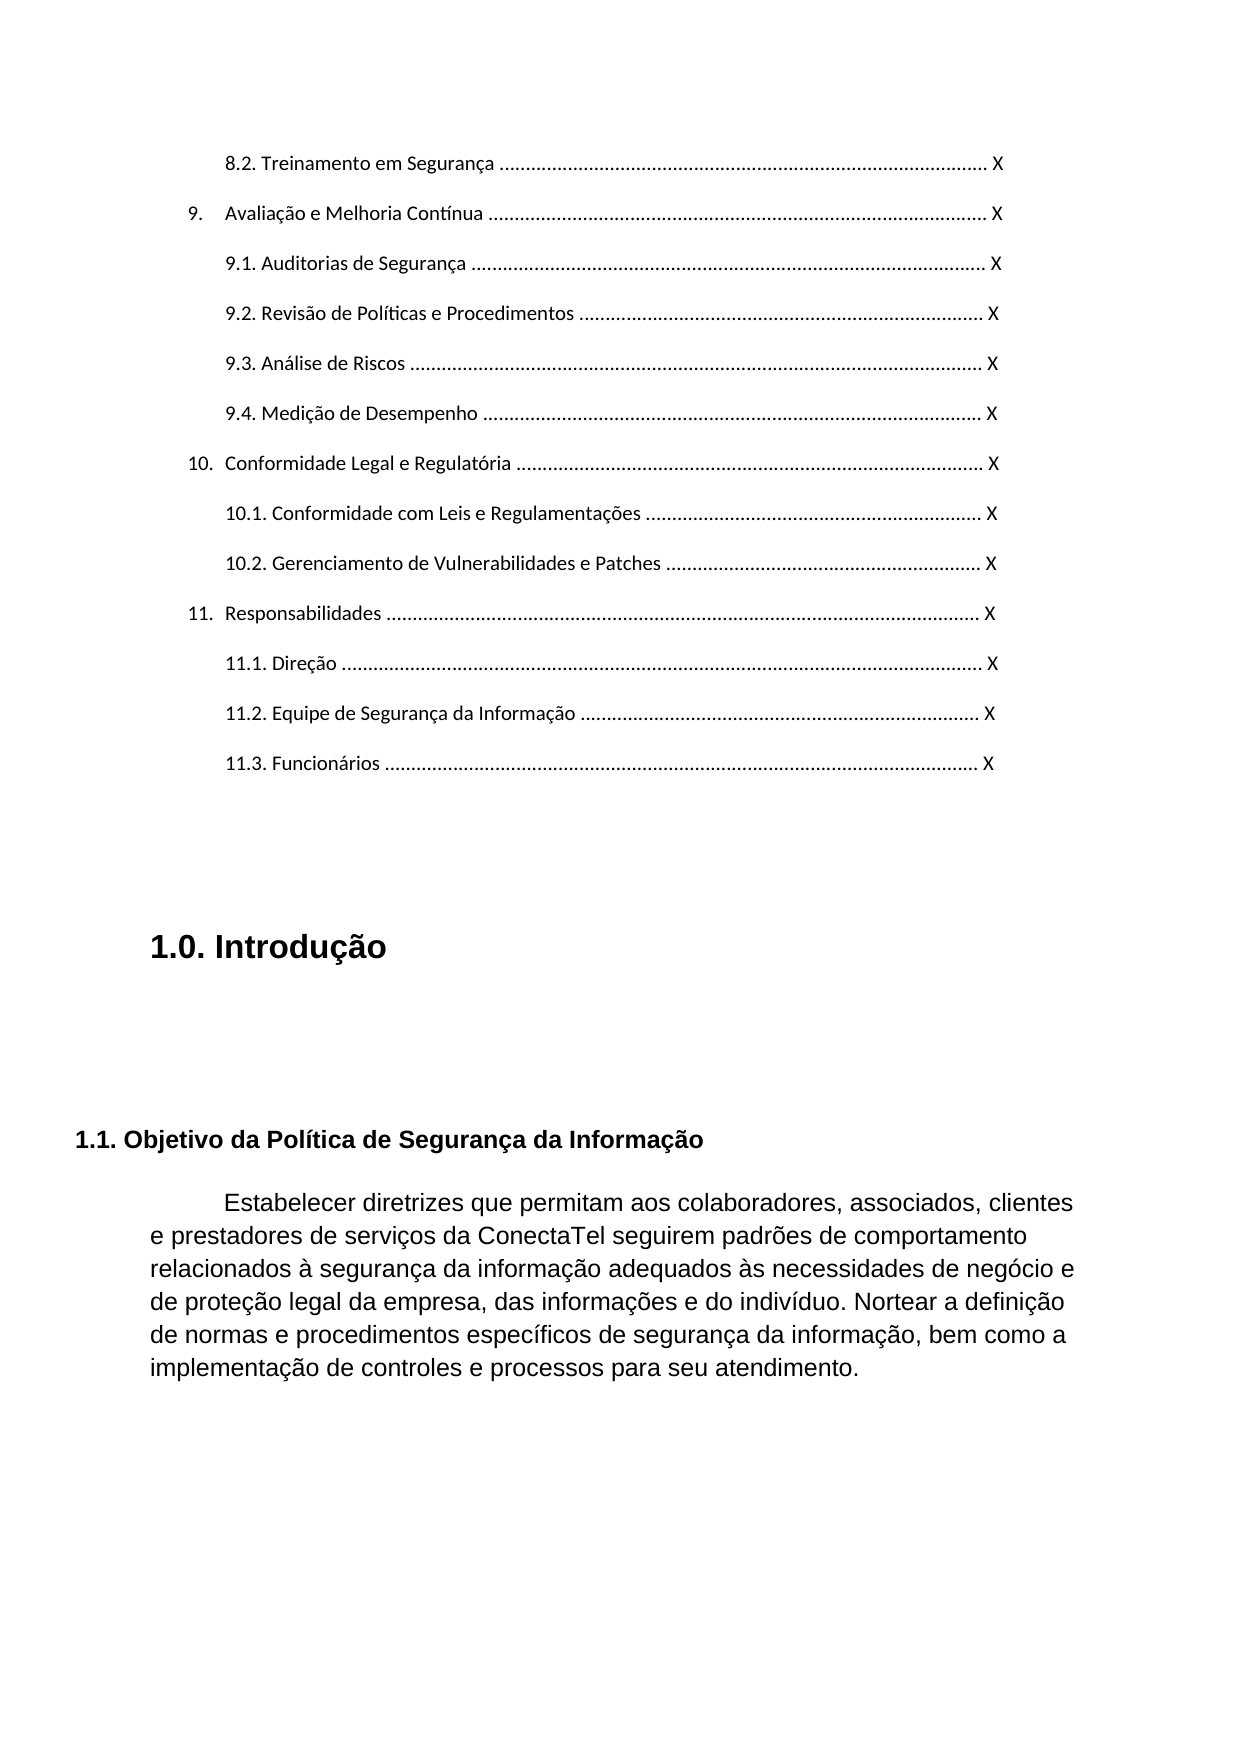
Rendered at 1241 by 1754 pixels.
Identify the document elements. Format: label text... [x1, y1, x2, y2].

text 9.1. Auditorias de Segurança .................................................................................................. X [225, 250, 1090, 275]
text 9.3. Análise de Riscos ............................................................................................................. X [225, 350, 1090, 375]
text 9.4. Medição de Desempenho ............................................................................................... X [225, 400, 1090, 425]
text 10.1. Conformidade com Leis e Regulamentações ................................................................ X [225, 500, 1090, 525]
text 11.2. Equipe de Segurança da Informação ............................................................................ X [225, 700, 1090, 725]
list Responsabilidades ................................................................................................................. X [187, 600, 1090, 625]
text 9.2. Revisão de Políticas e Procedimentos ............................................................................. X [225, 300, 1090, 325]
text 8.2. Treinamento em Segurança ............................................................................................. X [225, 150, 1090, 175]
list Avaliação e Melhoria Contínua ............................................................................................... X [187, 200, 1090, 225]
subtitle Estabelecer diretrizes que permitam aos colaboradores, associados, clientes e prestadores de serviços da ConectaTel seguirem padrões de comportamento relacionados à segurança da informação adequados às necessidades de negócio e de proteção legal da empresa, das informações e do indivíduo. Nortear a definição de normas e procedimentos específicos de segurança da informação, bem como a implementação de controles e processos para seu atendimento. [150, 1188, 1090, 1382]
text 10.2. Gerenciamento de Vulnerabilidades e Patches ............................................................ X [225, 550, 1090, 575]
text 11.1. Direção .......................................................................................................................... X [225, 650, 1090, 675]
subtitle 1.0. Introdução [150, 927, 1090, 966]
list Conformidade Legal e Regulatória ......................................................................................... X [187, 450, 1090, 475]
subtitle 1.1. Objetivo da Política de Segurança da Informação [75, 1125, 1090, 1154]
text 11.3. Funcionários ................................................................................................................. X [225, 750, 1090, 775]
